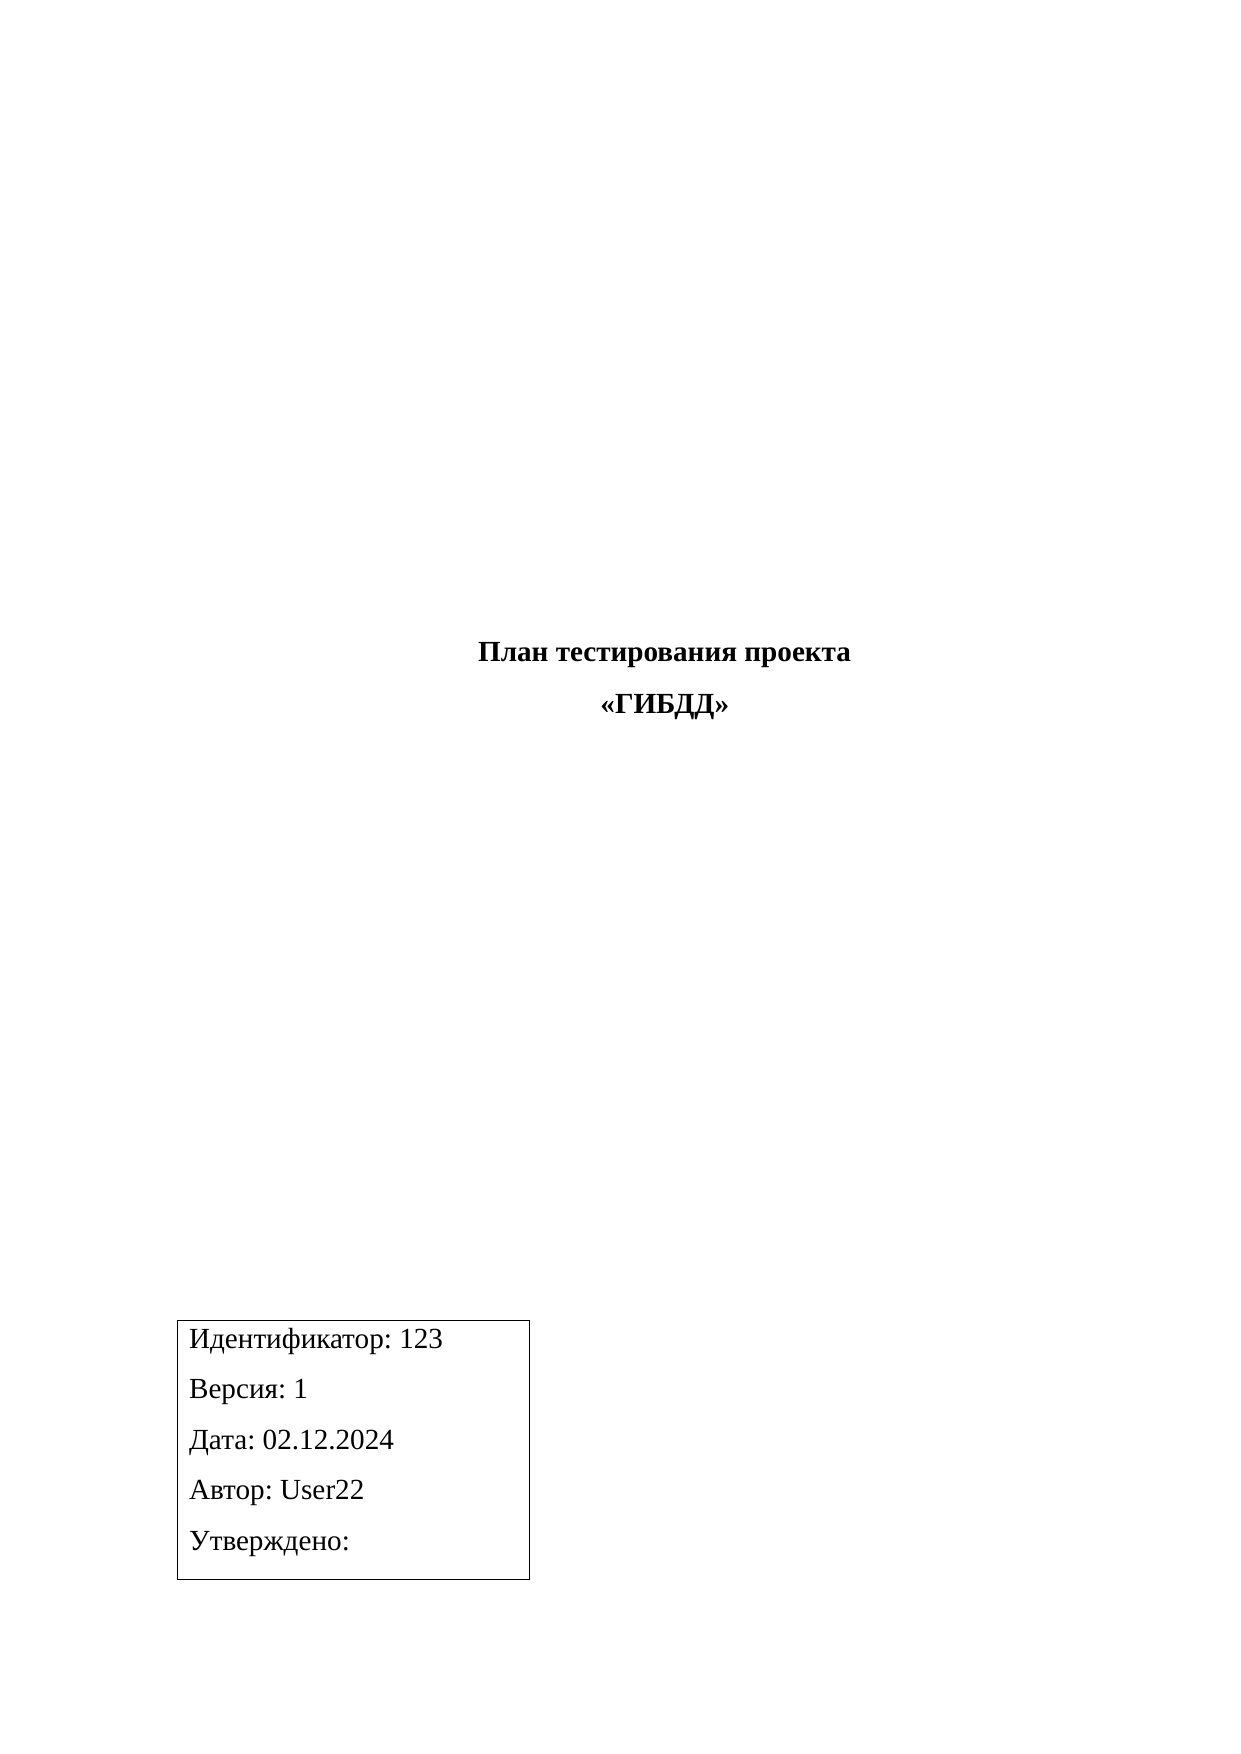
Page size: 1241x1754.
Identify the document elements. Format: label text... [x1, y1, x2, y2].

text План тестирования проекта [177, 634, 1152, 667]
text «ГИБДД» [177, 687, 1152, 720]
table_header Идентификатор: 123 Версия: 1 Дата: 02.12.2024 Автор: User22 Утверждено: [178, 1321, 529, 1578]
